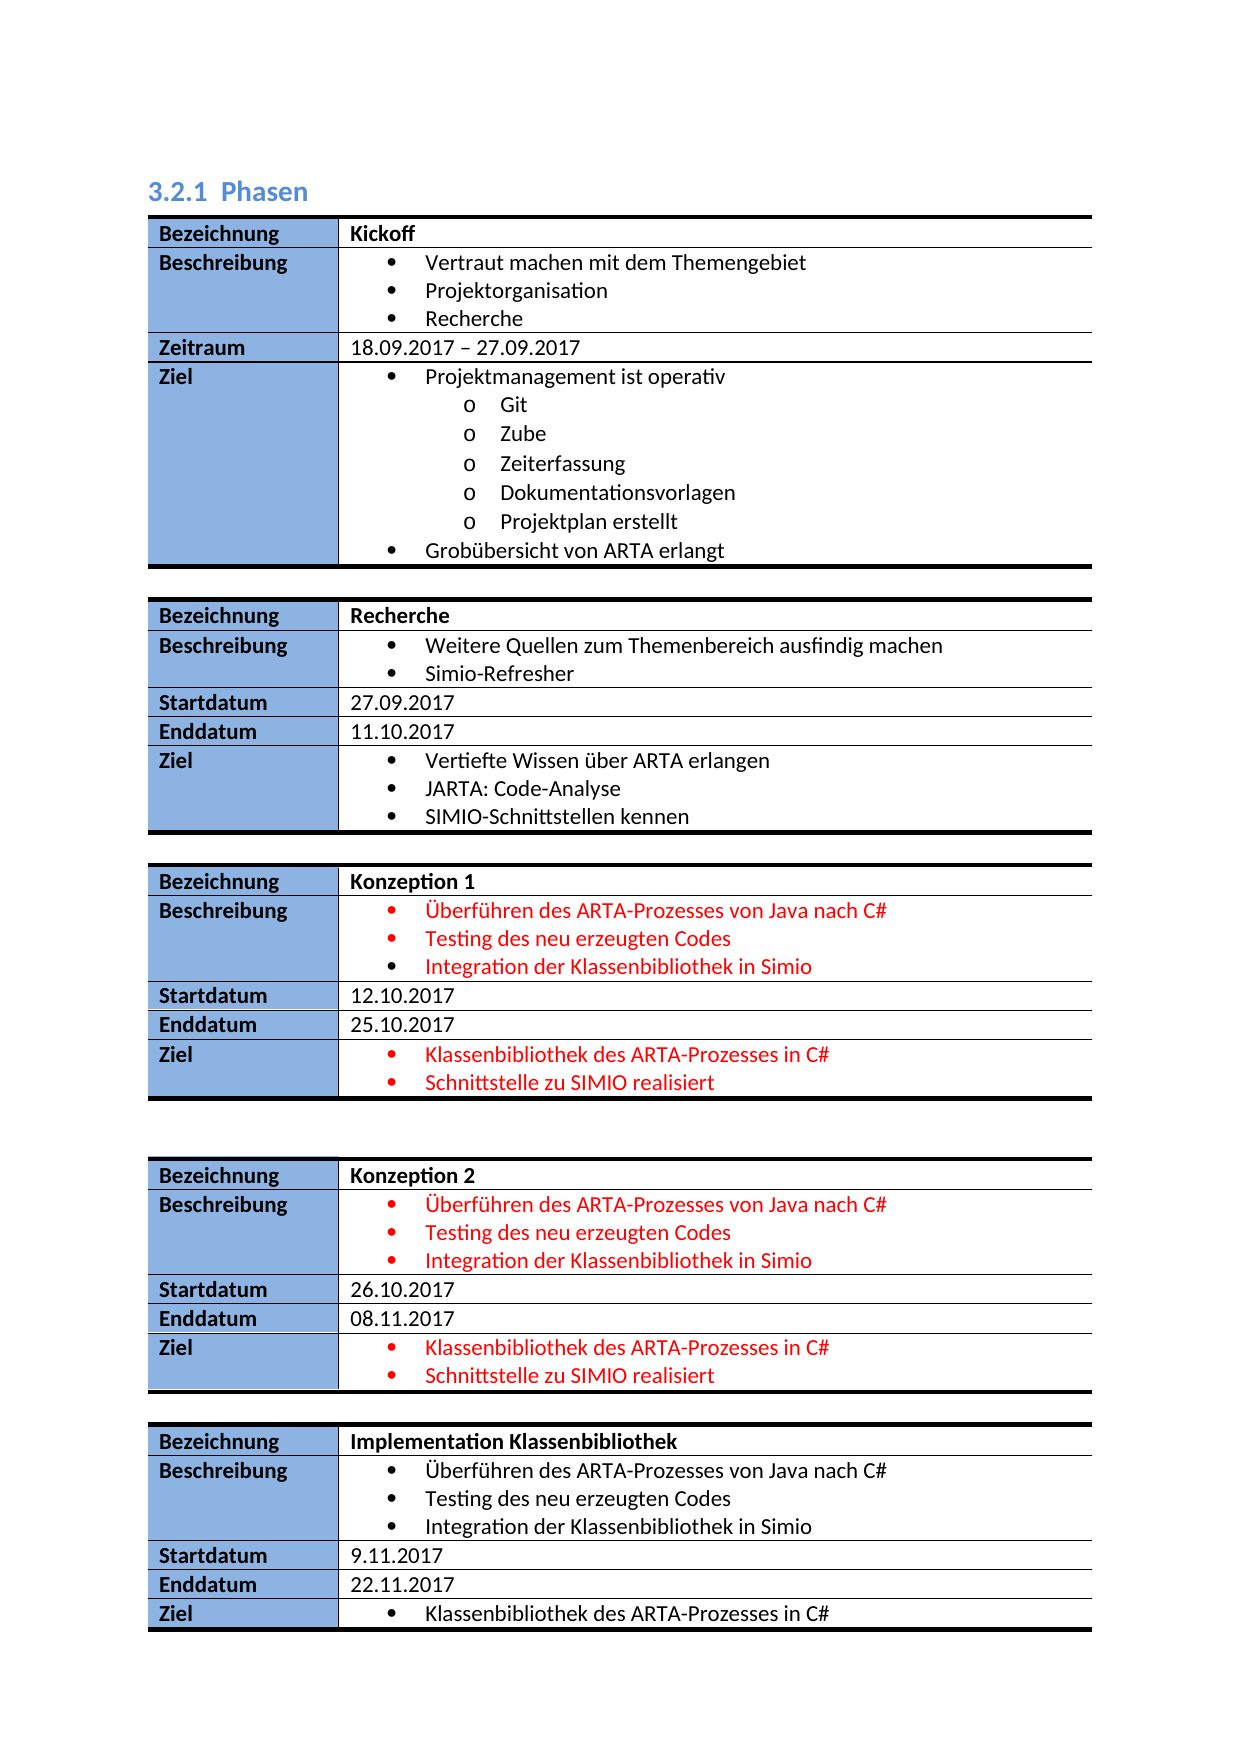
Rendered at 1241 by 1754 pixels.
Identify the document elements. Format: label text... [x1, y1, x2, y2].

table_cell Enddatum [148, 717, 338, 745]
table_cell Klassenbibliothek des ARTA-Prozesses in C# Schnittstelle zu SIMIO realisiert [339, 1334, 1092, 1389]
table_cell Ziel [148, 1599, 338, 1627]
table_cell Klassenbibliothek des ARTA-Prozesses in C# Schnittstelle zu SIMIO realisiert [339, 1040, 1092, 1096]
table_header Bezeichnung [148, 867, 338, 895]
table_cell 11.10.2017 [339, 717, 1092, 745]
table_cell Klassenbibliothek des ARTA-Prozesses in C# Schnittstelle zu SIMIO realisiert [339, 1599, 1092, 1627]
table_cell 26.10.2017 [339, 1275, 1092, 1303]
table_cell 22.11.2017 [339, 1570, 1092, 1598]
table_cell Enddatum [148, 1304, 338, 1332]
table_cell Vertiefte Wissen über ARTA erlangen JARTA: Code-Analyse SIMIO-Schnittstellen kennen [339, 746, 1092, 830]
subtitle Phasen [148, 173, 1093, 208]
table_cell Startdatum [148, 982, 338, 1009]
table_cell Beschreibung [148, 248, 338, 332]
table_cell 25.10.2017 [339, 1011, 1092, 1039]
table_header Recherche [339, 602, 1092, 630]
table_cell Weitere Quellen zum Themenbereich ausfindig machen Simio-Refresher [339, 631, 1092, 687]
table_cell 18.09.2017 – 27.09.2017 [339, 333, 1092, 361]
table_cell Ziel [148, 363, 338, 564]
table_cell Projektmanagement ist operativ Git Zube Zeiterfassung Dokumentationsvorlagen Projektplan erstellt Grobübersicht von ARTA erlangt [339, 363, 1092, 564]
table_cell Enddatum [148, 1011, 338, 1039]
table_cell Beschreibung [148, 1190, 338, 1274]
table_cell Startdatum [148, 1275, 338, 1303]
table_cell Zeitraum [148, 333, 338, 361]
table_cell Überführen des ARTA-Prozesses von Java nach C# Testing des neu erzeugten Codes Integration der Klassenbibliothek in Simio [339, 1456, 1092, 1540]
table_cell 08.11.2017 [339, 1304, 1092, 1332]
table_cell Startdatum [148, 688, 338, 716]
table_cell Beschreibung [148, 631, 338, 687]
table_cell Überführen des ARTA-Prozesses von Java nach C# Testing des neu erzeugten Codes Integration der Klassenbibliothek in Simio [339, 1190, 1092, 1274]
table_cell Überführen des ARTA-Prozesses von Java nach C# Testing des neu erzeugten Codes Integration der Klassenbibliothek in Simio [339, 896, 1092, 981]
table_header Bezeichnung [148, 602, 338, 630]
table_cell Enddatum [148, 1570, 338, 1598]
table_cell Beschreibung [148, 1456, 338, 1540]
table_cell Vertraut machen mit dem Themengebiet Projektorganisation Recherche [339, 248, 1092, 332]
table_header Bezeichnung [148, 1161, 338, 1189]
table_header Konzeption 2 [339, 1161, 1092, 1189]
table_cell 12.10.2017 [339, 982, 1092, 1009]
table_cell Beschreibung [148, 896, 338, 981]
table_header Bezeichnung [148, 219, 338, 247]
table_cell Ziel [148, 1040, 338, 1096]
table_header Implementation Klassenbibliothek [339, 1427, 1092, 1455]
table_header Konzeption 1 [339, 867, 1092, 895]
table_cell Startdatum [148, 1541, 338, 1569]
table_header Kickoff [339, 219, 1092, 247]
table_cell 27.09.2017 [339, 688, 1092, 716]
table_cell 9.11.2017 [339, 1541, 1092, 1569]
table_cell Ziel [148, 1334, 338, 1389]
table_header Bezeichnung [148, 1427, 338, 1455]
table_cell Ziel [148, 746, 338, 830]
